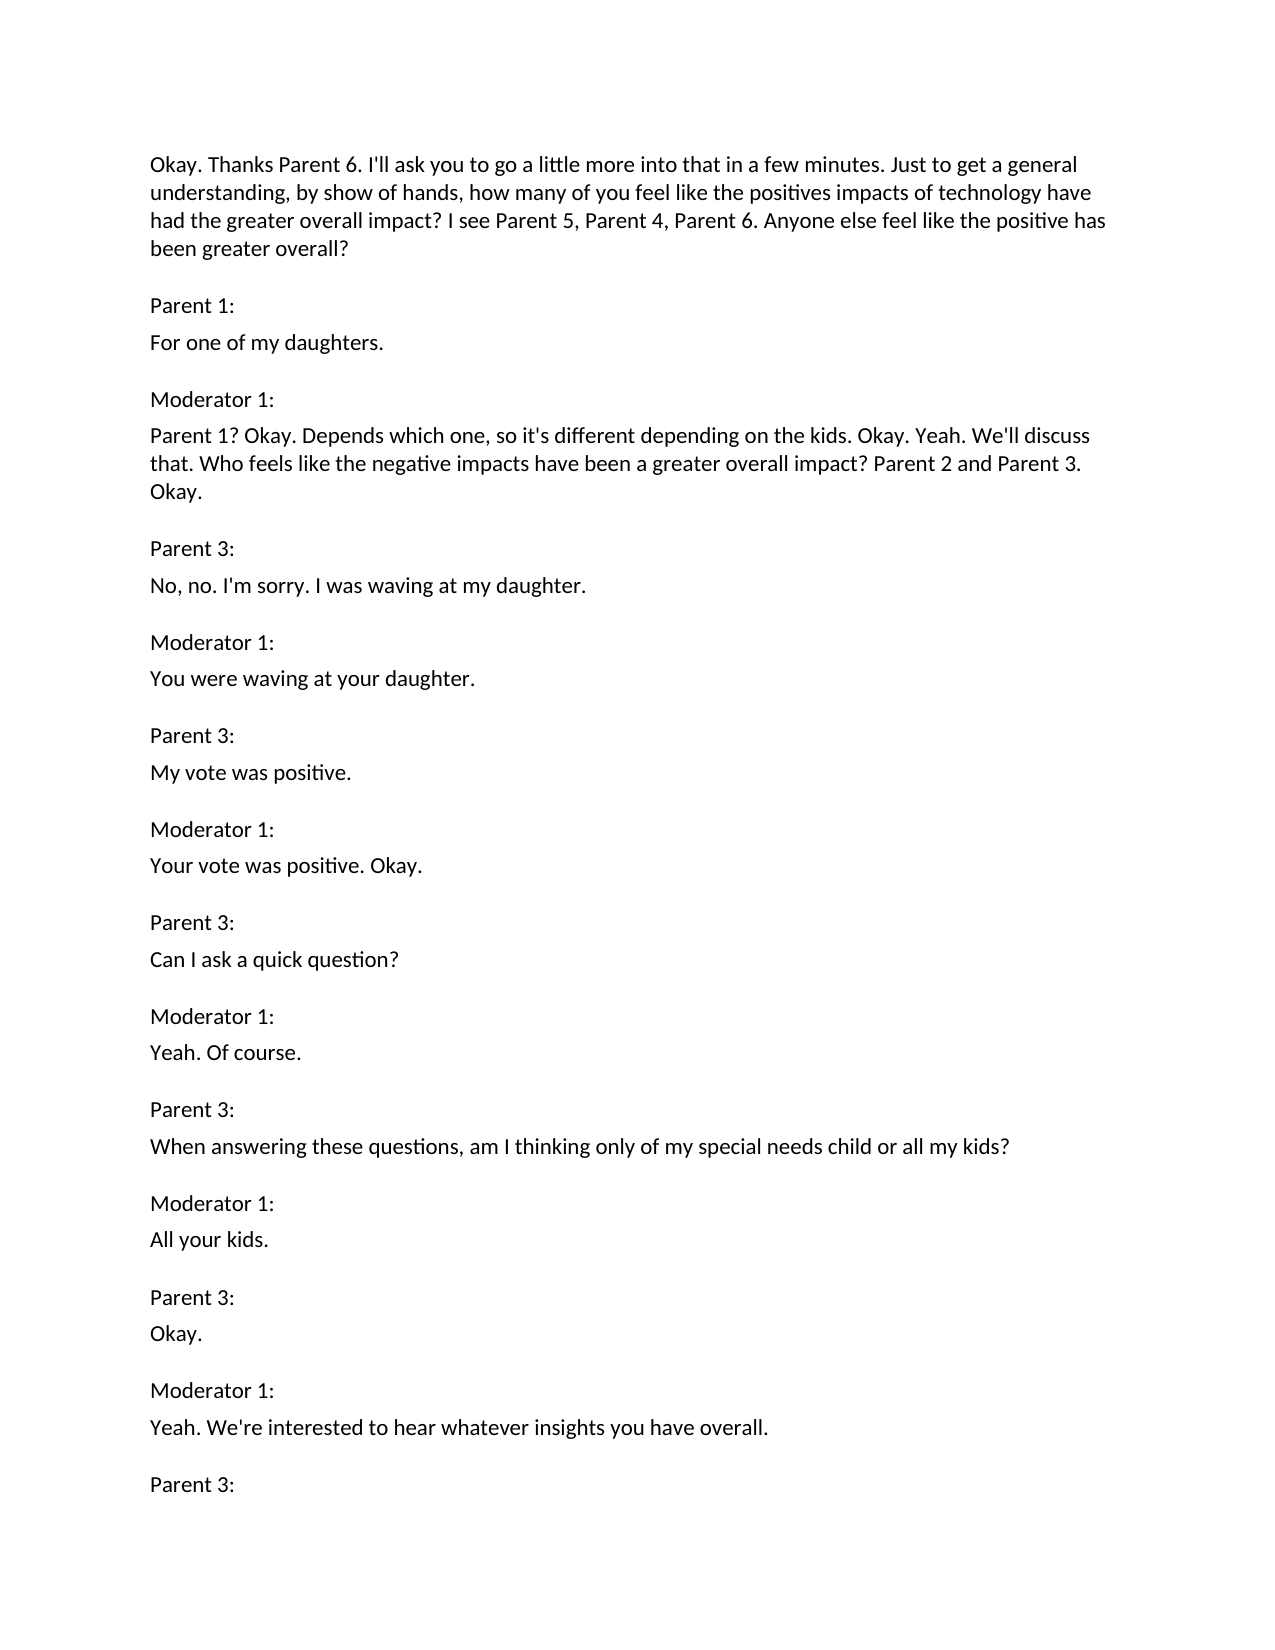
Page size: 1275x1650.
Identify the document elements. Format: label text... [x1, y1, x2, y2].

text Your vote was positive. Okay. [150, 851, 1125, 879]
text Okay. Thanks Parent 6. I'll ask you to go a little more into that in a few minutes. Just to get a general understanding, by show of hands, how many of you feel like the positives impacts of technology have had the greater overall impact? I see Parent 5, Parent 4, Parent 6. Anyone else feel like the positive has been greater overall? [150, 150, 1125, 262]
text Parent 3: [150, 1096, 1125, 1124]
text Yeah. Of course. [150, 1038, 1125, 1066]
text Moderator 1: [150, 815, 1125, 843]
text Parent 3: [150, 1283, 1125, 1311]
text Can I ask a quick question? [150, 945, 1125, 973]
text Parent 3: [150, 721, 1125, 749]
text Moderator 1: [150, 385, 1125, 413]
text You were waving at your daughter. [150, 664, 1125, 692]
text Okay. [150, 1319, 1125, 1347]
text No, no. I'm sorry. I was waving at my daughter. [150, 571, 1125, 599]
text Moderator 1: [150, 1002, 1125, 1030]
text Parent 1? Okay. Depends which one, so it's different depending on the kids. Okay. Yeah. We'll discuss that. Who feels like the negative impacts have been a greater overall impact? Parent 2 and Parent 3. Okay. [150, 421, 1125, 505]
text All your kids. [150, 1226, 1125, 1253]
text Moderator 1: [150, 1376, 1125, 1404]
text Parent 3: [150, 1470, 1125, 1498]
text Yeah. We're interested to hear whatever insights you have overall. [150, 1413, 1125, 1441]
text My vote was positive. [150, 758, 1125, 786]
text Parent 3: [150, 534, 1125, 562]
text When answering these questions, am I thinking only of my special needs child or all my kids? [150, 1132, 1125, 1160]
text Moderator 1: [150, 1189, 1125, 1217]
text Parent 1: [150, 291, 1125, 319]
text Parent 3: [150, 908, 1125, 937]
text For one of my daughters. [150, 328, 1125, 356]
text Moderator 1: [150, 628, 1125, 656]
